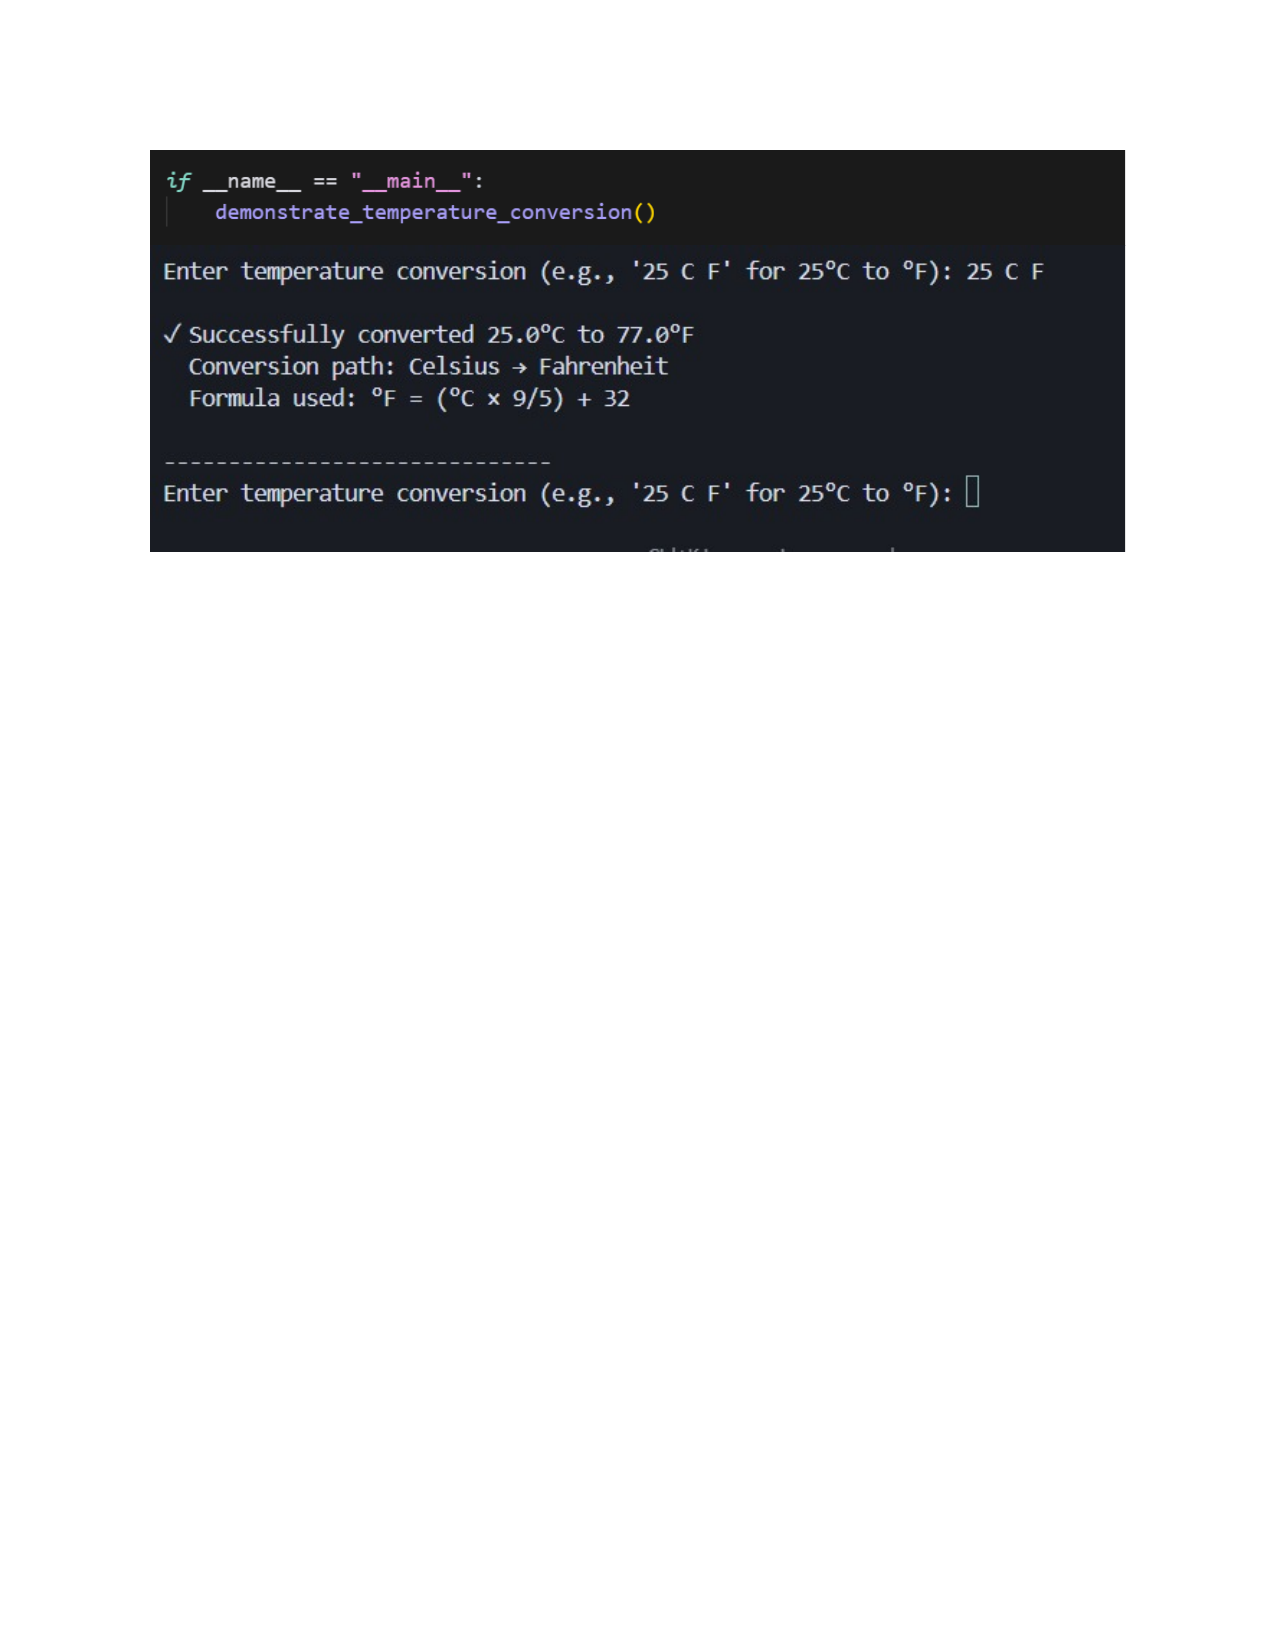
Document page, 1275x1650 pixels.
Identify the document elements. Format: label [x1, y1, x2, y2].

picture [150, 150, 1125, 552]
